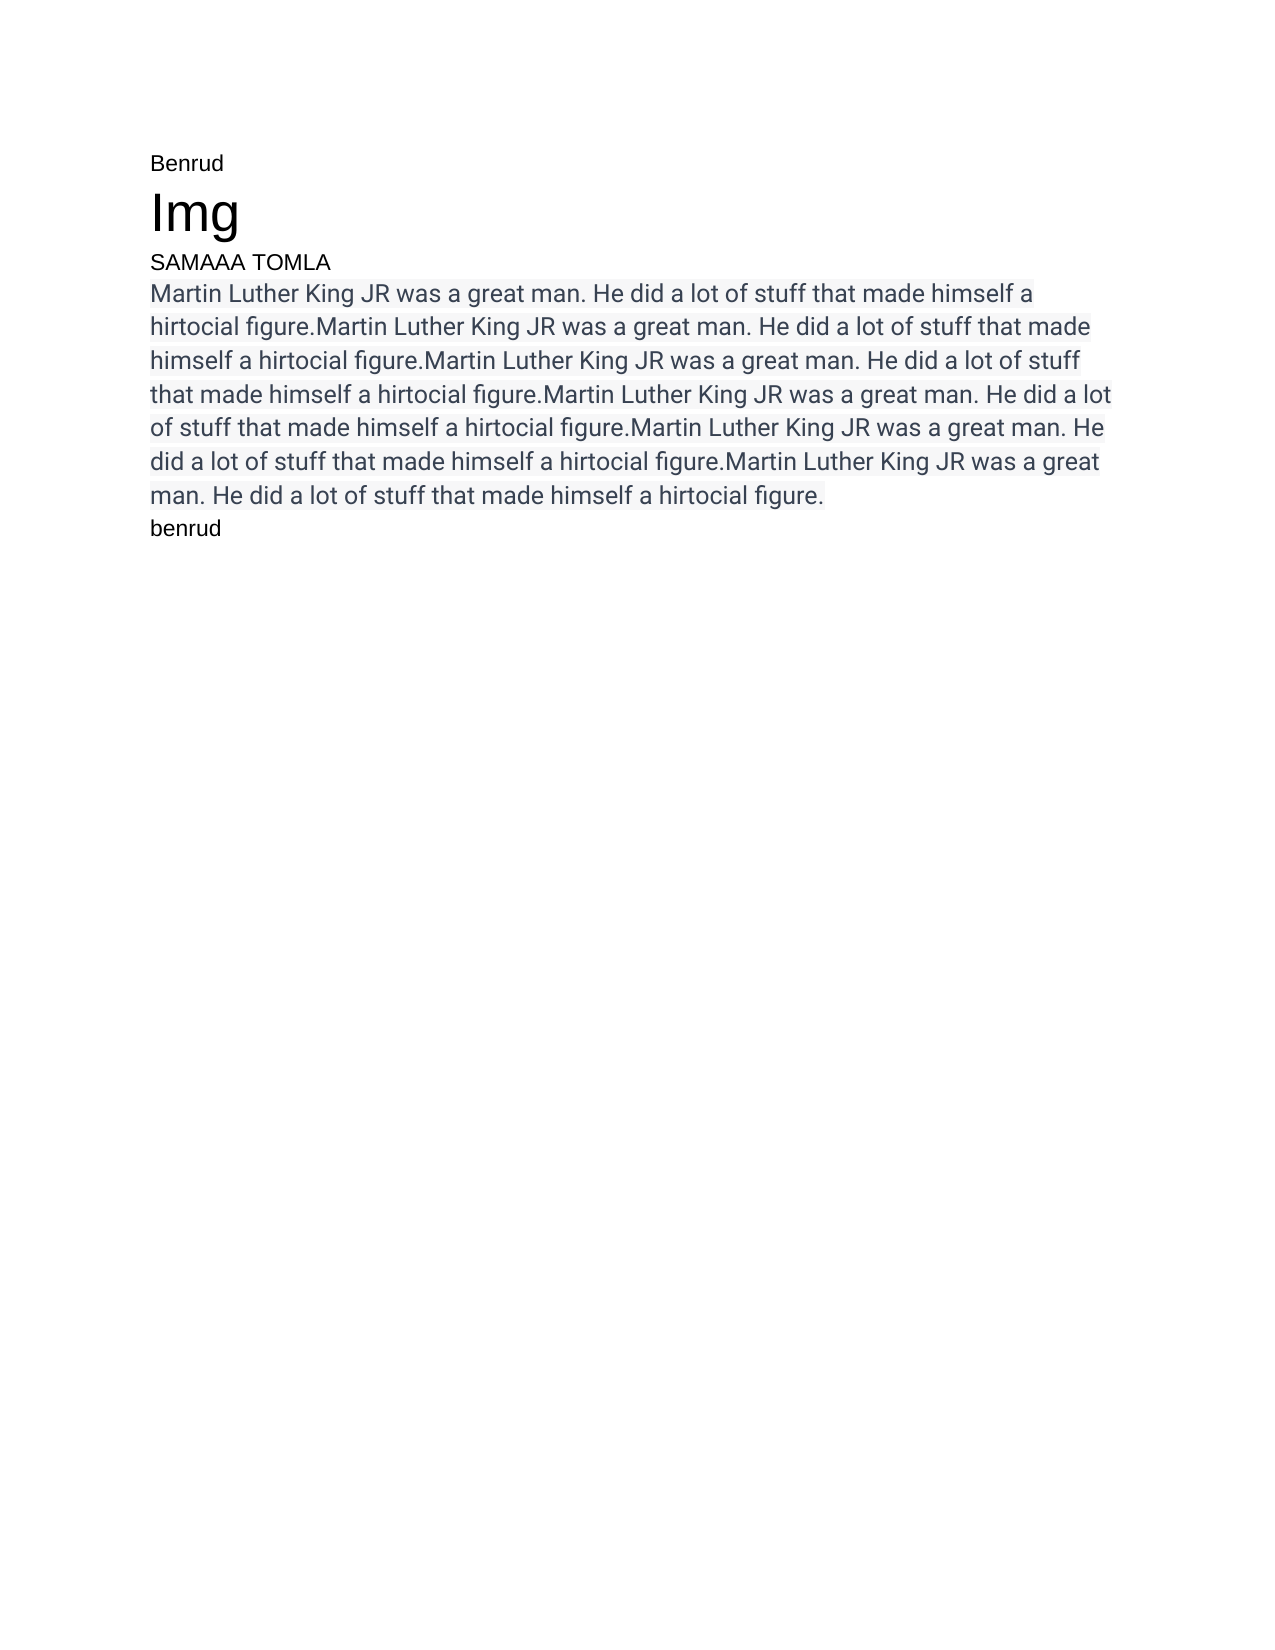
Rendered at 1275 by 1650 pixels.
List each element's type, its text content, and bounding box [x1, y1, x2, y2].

text SAMAAA TOMLA [150, 249, 1125, 275]
text Martin Luther King JR was a great man. He did a lot of stuff that made himself a hirtocial figure.Martin Luther King JR was a great man. He did a lot of stuff that made himself a hirtocial figure.Martin Luther King JR was a great man. He did a lot of stuff that made himself a hirtocial figure.Martin Luther King JR was a great man. He did a lot of stuff that made himself a hirtocial figure.Martin Luther King JR was a great man. He did a lot of stuff that made himself a hirtocial figure.Martin Luther King JR was a great man. He did a lot of stuff that made himself a hirtocial figure. [150, 279, 1125, 510]
text benrud [150, 514, 1125, 541]
title Img [150, 180, 1125, 242]
text Benrud [150, 150, 1125, 176]
